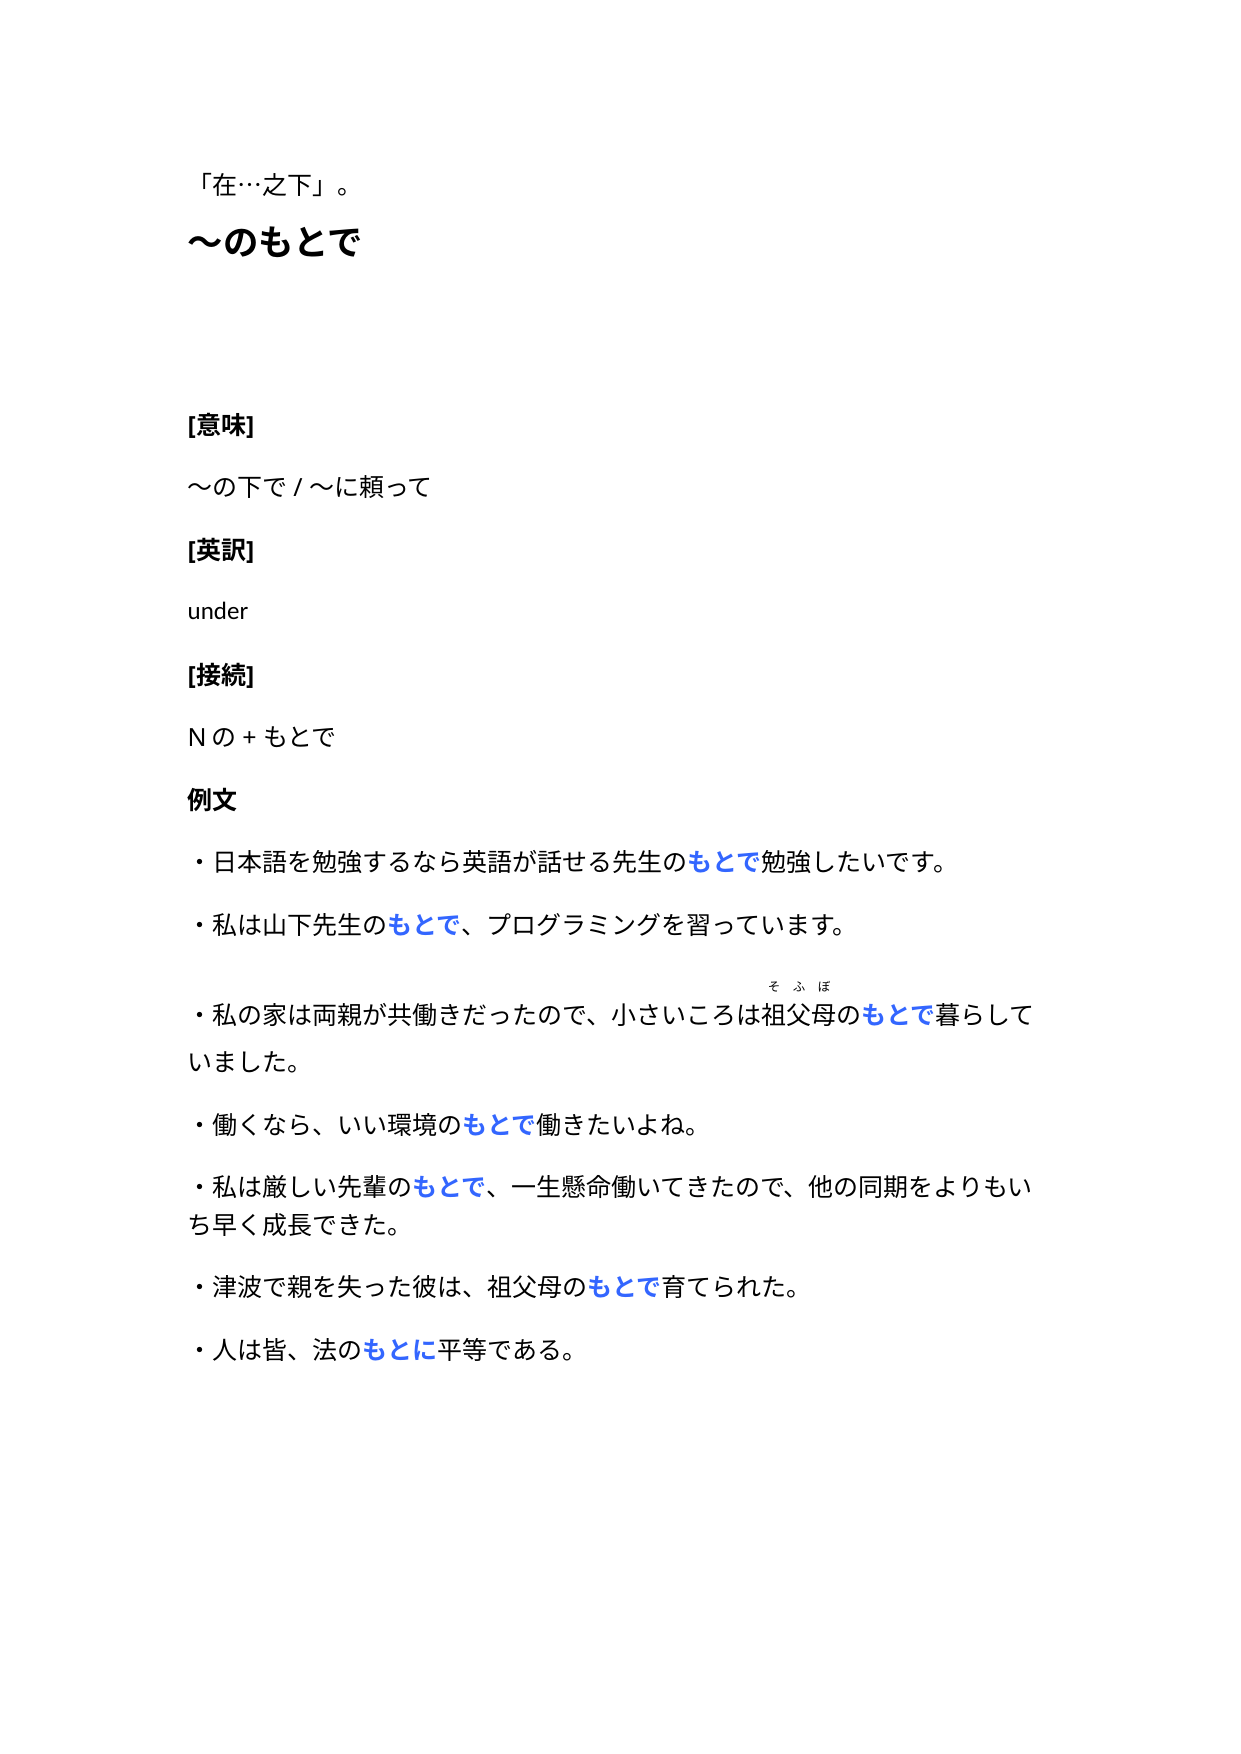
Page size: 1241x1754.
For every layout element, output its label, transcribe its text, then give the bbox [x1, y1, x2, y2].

text 〜の下で / 〜に頼って [187, 467, 1053, 504]
text ・人は皆、法のもとに平等である。 [187, 1329, 1053, 1367]
text [意味] [187, 404, 1053, 442]
text ・日本語を勉強するなら英語が話せる先生のもとで勉強したいです。 [187, 842, 1053, 879]
text ・津波で親を失った彼は、祖父母のもとで育てられた。 [187, 1267, 1053, 1304]
text ・私の家は両親が共働きだったので、小さいころはのもとで暮らしていました。 [187, 967, 1053, 1079]
text under [187, 592, 1053, 629]
subtitle 〜のもとで [187, 202, 1053, 277]
text 「在…之下」。 [187, 164, 1053, 202]
text ・私は山下先生のもとで、プログラミングを習っています。 [187, 904, 1053, 942]
text 例文 [187, 779, 1053, 817]
text [接続] [187, 654, 1053, 692]
text ・私は厳しい先輩のもとで、一生懸命働いてきたので、他の同期をよりもいち早く成長できた。 [187, 1167, 1053, 1242]
text [英訳] [187, 529, 1053, 567]
text Nの + もとで [187, 717, 1053, 754]
text ・働くなら、いい環境のもとで働きたいよね。 [187, 1104, 1053, 1142]
